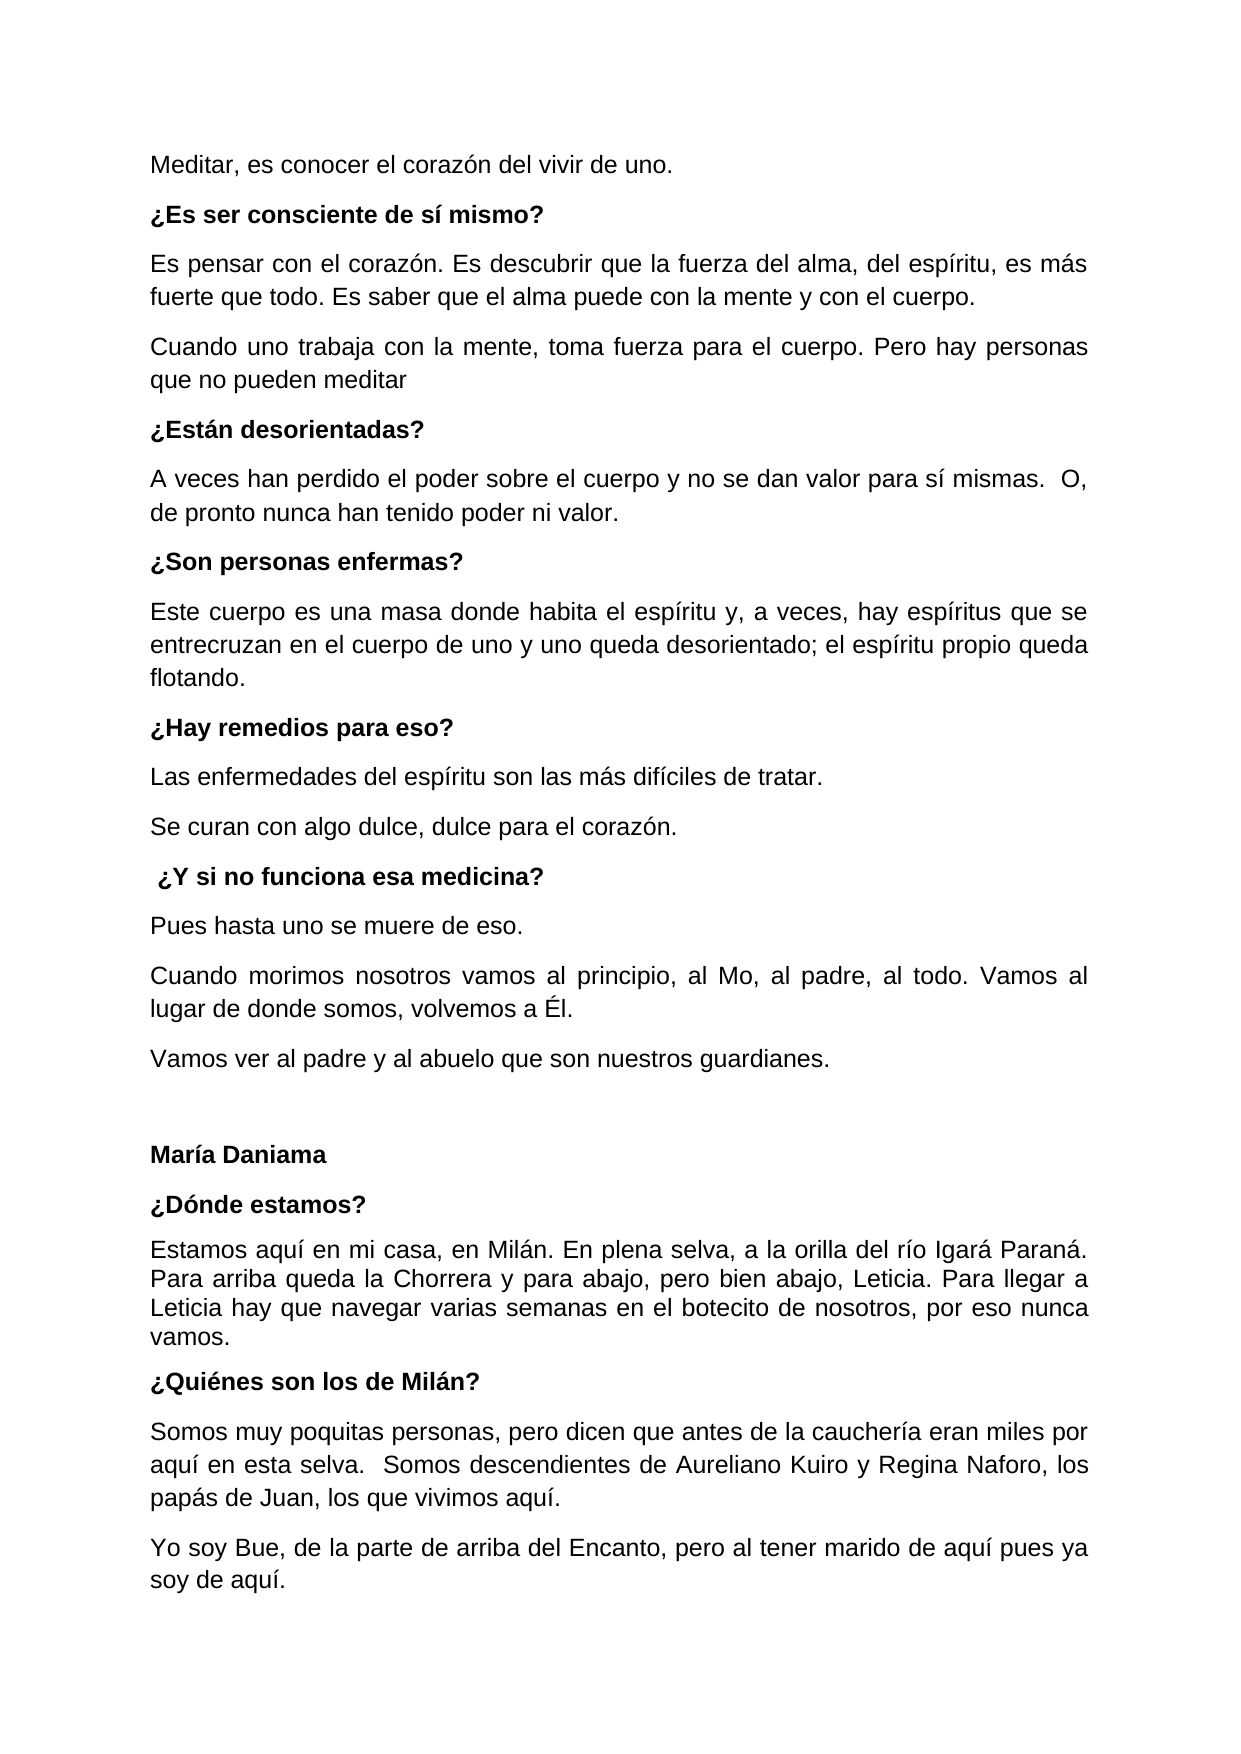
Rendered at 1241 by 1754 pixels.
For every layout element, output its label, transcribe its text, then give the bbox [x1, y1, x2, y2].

text Es pensar con el corazón. Es descubrir que la fuerza del alma, del espíritu, es más fuerte que todo. Es saber que el alma puede con la mente y con el cuerpo. [150, 249, 1090, 311]
text Se curan con algo dulce, dulce para el corazón. [150, 812, 1090, 841]
text A veces han perdido el poder sobre el cuerpo y no se dan valor para sí mismas. O, de pronto nunca han tenido poder ni valor. [150, 464, 1090, 526]
text ¿Es ser consciente de sí mismo? [150, 200, 1090, 228]
text Vamos ver al padre y al abuelo que son nuestros guardianes. [150, 1044, 1090, 1072]
text Somos muy poquitas personas, pero dicen que antes de la cauchería eran miles por aquí en esta selva. Somos descendientes de Aureliano Kuiro y Regina Naforo, los papás de Juan, los que vivimos aquí. [150, 1417, 1090, 1512]
text Cuando morimos nosotros vamos al principio, al Mo, al padre, al todo. Vamos al lugar de donde somos, volvemos a Él. [150, 961, 1090, 1023]
text Yo soy Bue, de la parte de arriba del Encanto, pero al tener marido de aquí pues ya soy de aquí. [150, 1532, 1090, 1594]
text ¿Quiénes son los de Milán? [150, 1367, 1090, 1396]
text Estamos aquí en mi casa, en Milán. En plena selva, a la orilla del río Igará Paraná. Para arriba queda la Chorrera y para abajo, pero bien abajo, Leticia. Para llegar a Leticia hay que navegar varias semanas en el botecito de nosotros, por eso nunca vamos. [150, 1235, 1090, 1350]
text Este cuerpo es una masa donde habita el espíritu y, a veces, hay espíritus que se entrecruzan en el cuerpo de uno y uno queda desorientado; el espíritu propio queda flotando. [150, 597, 1090, 692]
text ¿Y si no funciona esa medicina? [150, 862, 1090, 890]
text María Daniama [150, 1140, 1090, 1169]
text Pues hasta uno se muere de eso. [150, 911, 1090, 940]
text Cuando uno trabaja con la mente, toma fuerza para el cuerpo. Pero hay personas que no pueden meditar [150, 332, 1090, 394]
text ¿Dónde estamos? [150, 1190, 1090, 1219]
text ¿Hay remedios para eso? [150, 713, 1090, 741]
text ¿Son personas enfermas? [150, 547, 1090, 576]
text Meditar, es conocer el corazón del vivir de uno. [150, 150, 1090, 179]
text Las enfermedades del espíritu son las más difíciles de tratar. [150, 762, 1090, 791]
text ¿Están desorientadas? [150, 415, 1090, 443]
